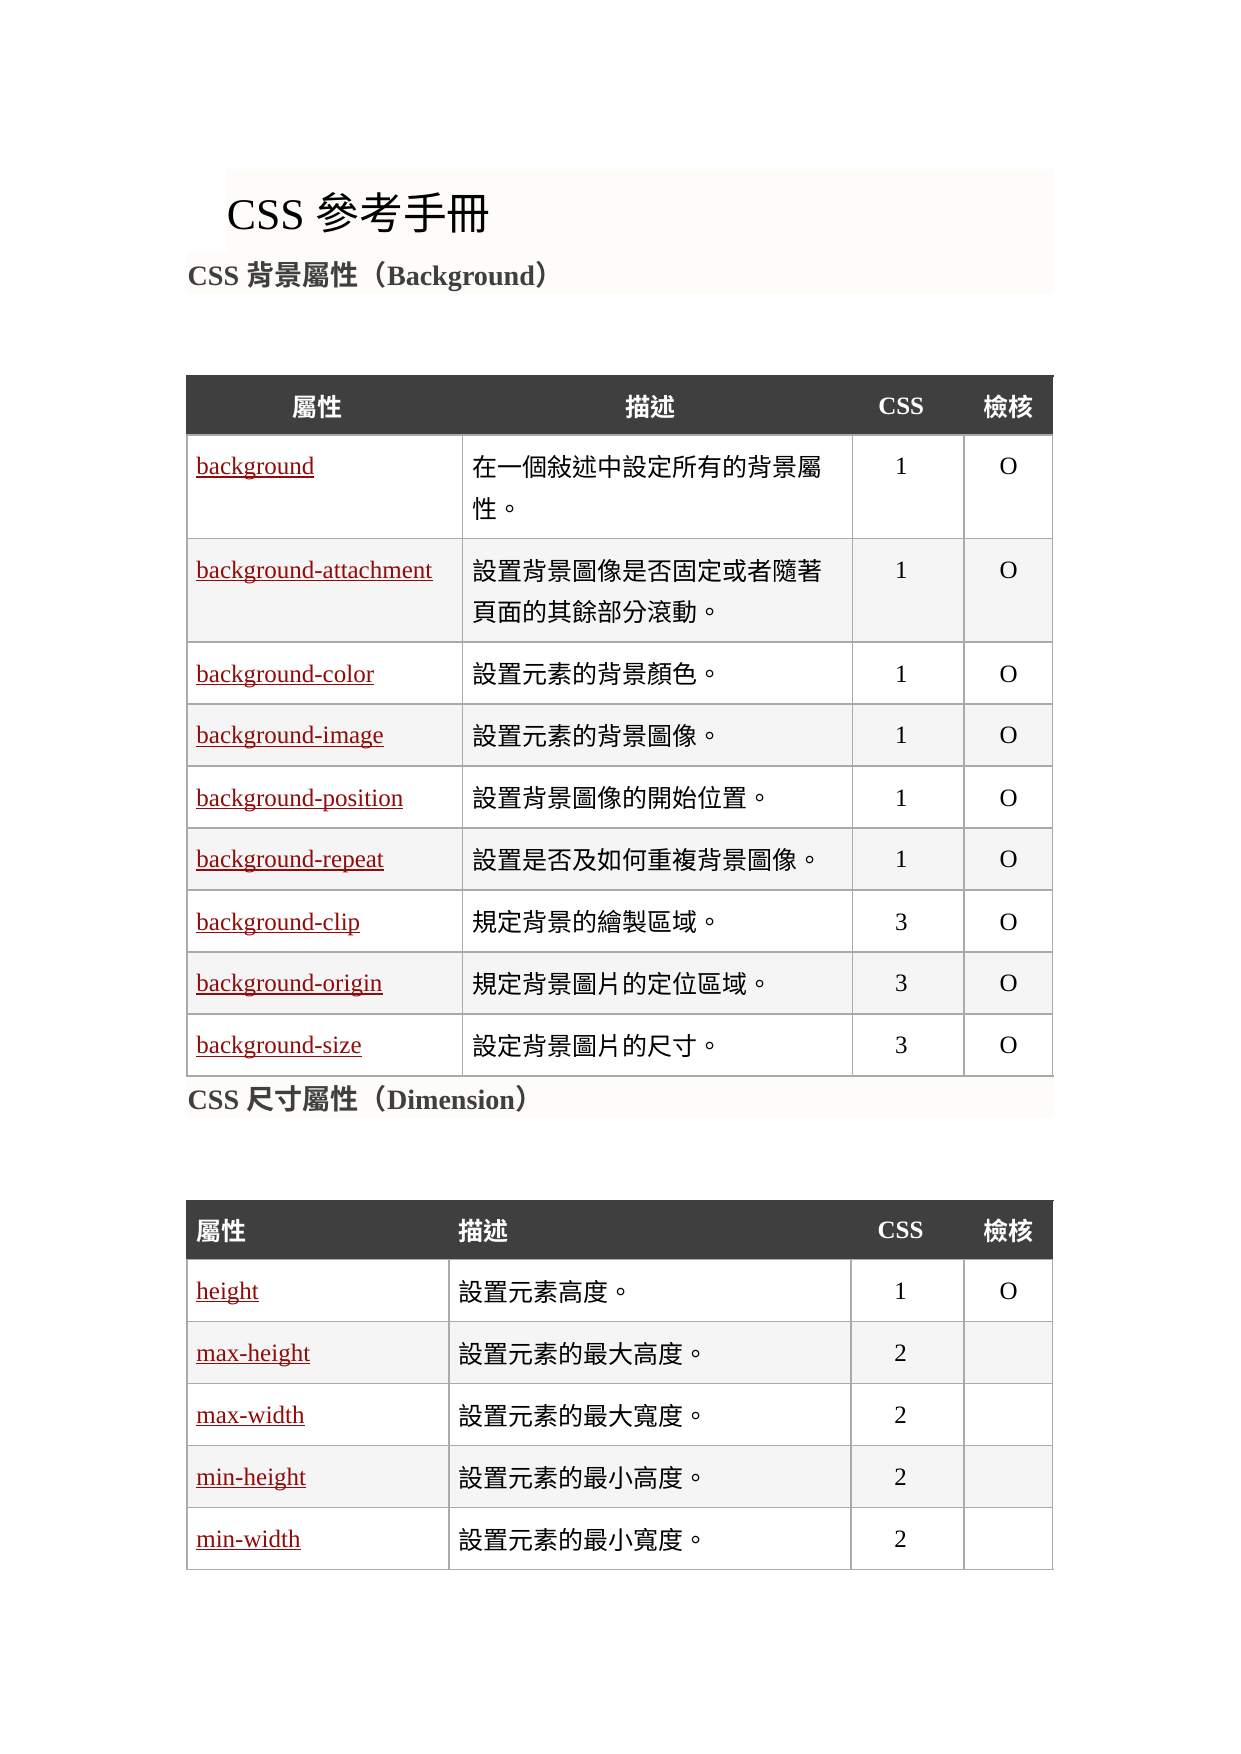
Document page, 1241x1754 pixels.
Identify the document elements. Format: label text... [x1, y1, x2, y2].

table_cell 設置元素的最大高度。 [450, 1322, 850, 1383]
table_header CSS [853, 377, 963, 434]
table_cell 設置元素的背景顏色。 [463, 643, 852, 703]
table_cell 3 [853, 891, 963, 951]
table_cell background-size [188, 1015, 462, 1075]
table_cell 1 [853, 829, 963, 889]
table_cell 設置背景圖像是否固定或者隨著頁面的其餘部分滾動。 [463, 539, 852, 641]
table_cell background [188, 436, 462, 538]
table_cell O [965, 1260, 1052, 1321]
table_cell max-width [188, 1384, 448, 1444]
table_cell O [965, 829, 1052, 889]
table_cell 2 [852, 1446, 963, 1507]
table_cell 設置元素的最大寬度。 [450, 1384, 850, 1444]
table_cell O [965, 643, 1052, 703]
table_cell 1 [853, 539, 963, 641]
table_cell O [965, 1015, 1052, 1075]
table_cell 設置背景圖像的開始位置。 [463, 767, 852, 827]
table_cell 2 [852, 1322, 963, 1383]
table_header 描述 [463, 377, 852, 434]
table_header 檢核 [965, 377, 1052, 434]
table_cell background-origin [188, 953, 462, 1013]
table_cell O [965, 705, 1052, 765]
table_cell [965, 1446, 1052, 1507]
table_cell 3 [853, 1015, 963, 1075]
subtitle CSS 背景屬性（Background） [187, 252, 1053, 294]
table_cell 2 [852, 1508, 963, 1568]
table_cell 2 [852, 1384, 963, 1444]
table_cell 設置元素的最小高度。 [450, 1446, 850, 1507]
table_header 屬性 [188, 377, 462, 434]
table_cell O [965, 891, 1052, 951]
table_header CSS [852, 1201, 963, 1259]
table_cell 設置元素高度。 [450, 1260, 850, 1321]
table_cell max-height [188, 1322, 448, 1383]
table_cell O [965, 767, 1052, 827]
table_header 屬性 [188, 1201, 448, 1259]
table_cell 設定背景圖片的尺寸。 [463, 1015, 852, 1075]
table_cell background-position [188, 767, 462, 827]
table_cell 1 [853, 436, 963, 538]
table_cell height [188, 1260, 448, 1321]
table_cell O [965, 953, 1052, 1013]
table_cell [965, 1508, 1052, 1568]
table_cell min-width [188, 1508, 448, 1568]
table_cell O [965, 436, 1052, 538]
table_cell 在一個敍述中設定所有的背景屬性。 [463, 436, 852, 538]
table_cell background-attachment [188, 539, 462, 641]
table_cell background-image [188, 705, 462, 765]
table_cell 規定背景的繪製區域。 [463, 891, 852, 951]
table_cell 規定背景圖片的定位區域。 [463, 953, 852, 1013]
table_cell background-repeat [188, 829, 462, 889]
table_cell 設置是否及如何重複背景圖像。 [463, 829, 852, 889]
table_cell 1 [852, 1260, 963, 1321]
table_cell [965, 1322, 1052, 1383]
table_cell background-color [188, 643, 462, 703]
table_cell O [965, 539, 1052, 641]
table_cell 1 [853, 705, 963, 765]
table_cell [965, 1384, 1052, 1444]
table_cell 3 [853, 953, 963, 1013]
subtitle CSS 尺寸屬性（Dimension） [187, 1077, 1053, 1118]
table_header 檢核 [965, 1201, 1052, 1259]
table_cell 設置元素的最小寬度。 [450, 1508, 850, 1568]
table_cell background-clip [188, 891, 462, 951]
table_cell min-height [188, 1446, 448, 1507]
table_header 描述 [450, 1201, 850, 1259]
table_cell 1 [853, 767, 963, 827]
table_cell 1 [853, 643, 963, 703]
table_cell 設置元素的背景圖像。 [463, 705, 852, 765]
text CSS 參考手冊 [227, 169, 1053, 252]
